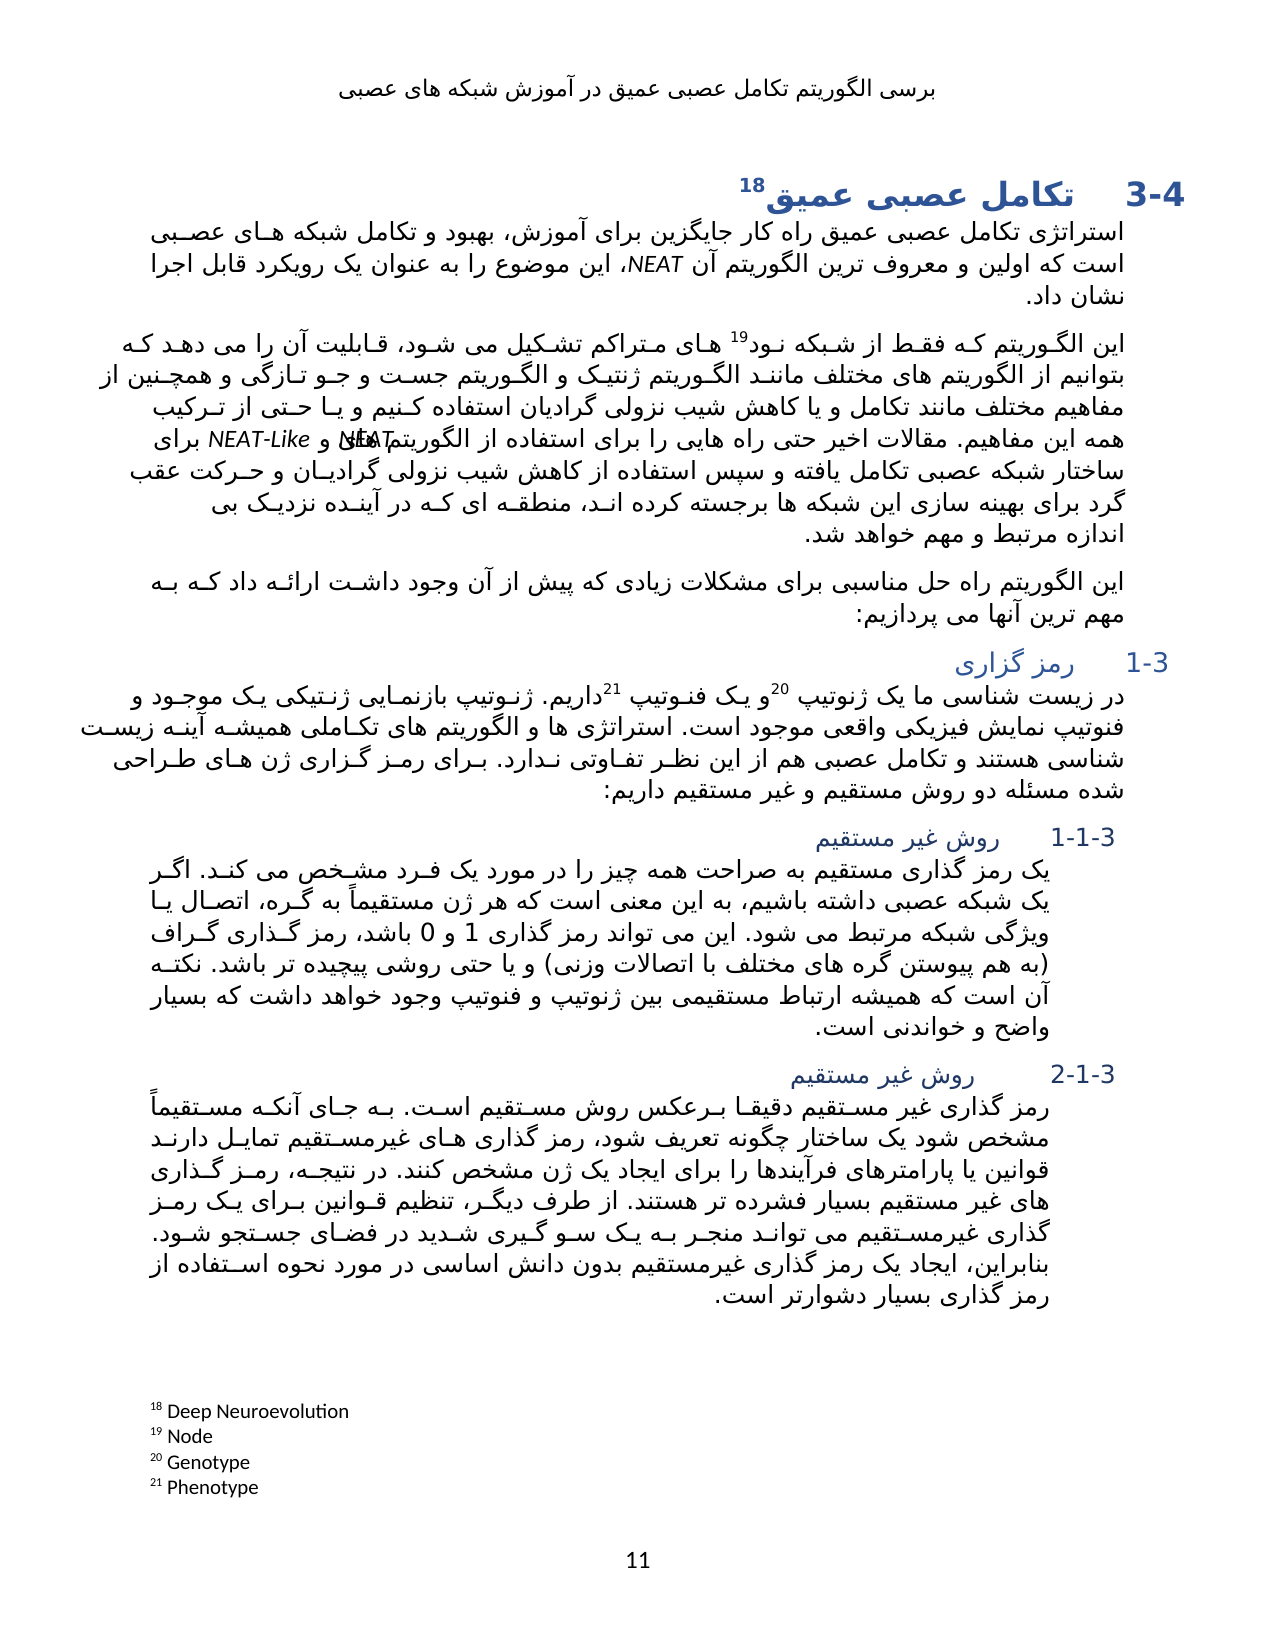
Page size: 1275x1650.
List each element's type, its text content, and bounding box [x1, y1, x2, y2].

subtitle روش غیر مستقیم [150, 1061, 1050, 1090]
subtitle تکامل عصبی عمیق [150, 175, 1125, 214]
subtitle رمز گزاری [150, 647, 1125, 679]
text یک رمز گذاری مستقیم به صراحت همه چیز را در مورد یک فرد مشخص می کند. اگر یک شبکه عصبی داشته باشیم، به این معنی است که هر ژن مستقیماً به گره، اتصال یا ویژگی شبکه مرتبط می شود. این می تواند رمز گذاری 1 و 0 باشد، رمز گذاری گراف (به هم پیوستن گره های مختلف با اتصالات وزنی) و یا حتی روشی پیچیده تر باشد. نکته آن است که همیشه ارتباط مستقیمی بین ژنوتیپ و فنوتیپ وجود خواهد داشت که بسیار واضح و خواندنی است. [150, 855, 1050, 1042]
text این الگوریتم راه حل مناسبی برای مشکلات زیادی که پیش از آن وجود داشت ارائه داد که به مهم ترین آنها می پردازیم: [150, 567, 1125, 628]
text رمز گذاری غیر مستقیم دقیقا برعکس روش مستقیم است. به جای آنکه مستقیماً مشخص شود یک ساختار چگونه تعریف شود، رمز گذاری های غیرمستقیم تمایل دارند قوانین یا پارامترهای فرآیندها را برای ایجاد یک ژن مشخص کنند. در نتیجه، رمز گذاری های غیر مستقیم بسیار فشرده تر هستند. از طرف دیگر، تنظیم قوانین برای یک رمز گذاری غیرمستقیم می تواند منجر به یک سو گیری شدید در فضای جستجو شود. بنابراین، ایجاد یک رمز گذاری غیرمستقیم بدون دانش اساسی در مورد نحوه استفاده از رمز گذاری بسیار دشوارتر است. [150, 1092, 1050, 1310]
text این الگوریتم که فقط از شبکه نود های متراکم تشکیل می شود، قابلیت آن را می دهد که بتوانیم از الگوریتم های مختلف مانند الگوریتم ژنتیک و الگوریتم جست و جو تازگی و همچنین از مفاهیم مختلف مانند تکامل و یا کاهش شیب نزولی گرادیان استفاده کنیم و یا حتی از ترکیب همه این مفاهیم. مقالات اخیر حتی راه‌ هایی را برای استفاده از الگوریتم‌ های NEAT و NEAT-Like برای ساختار شبکه عصبی تکامل ‌یافته و سپس استفاده از کاهش شیب نزولی گرادیان و حرکت عقب گرد برای بهینه ‌سازی این شبکه‌ ها برجسته کرده‌ اند، منطقه ‌ای که در آینده نزدیک بی اندازه مرتبط و مهم خواهد شد. [150, 329, 1125, 548]
text در زیست شناسی ما یک ژنوتیپ و یک فنوتیپ داریم. ژنوتیپ بازنمایی ژنتیکی یک موجود و فنوتیپ نمایش فیزیکی واقعی موجود است. استراتژی ها و الگوریتم های تکاملی همیشه آینه زیست شناسی هستند و تکامل عصبی هم از این نظر تفاوتی ندارد. برای رمز گزاری ژن های طراحی شده مسئله دو روش مستقیم و غیر مستقیم داریم: [150, 681, 1125, 805]
subtitle روش غیر مستقیم [150, 824, 1050, 853]
text استراتژی تکامل عصبی عمیق راه کار جایگزین برای آموزش، بهبود و تکامل شبکه های عصبی است که اولین و معروف ترین الگوریتم آن NEAT، این موضوع را به عنوان یک رویکرد قابل اجرا نشان داد. [150, 217, 1125, 310]
